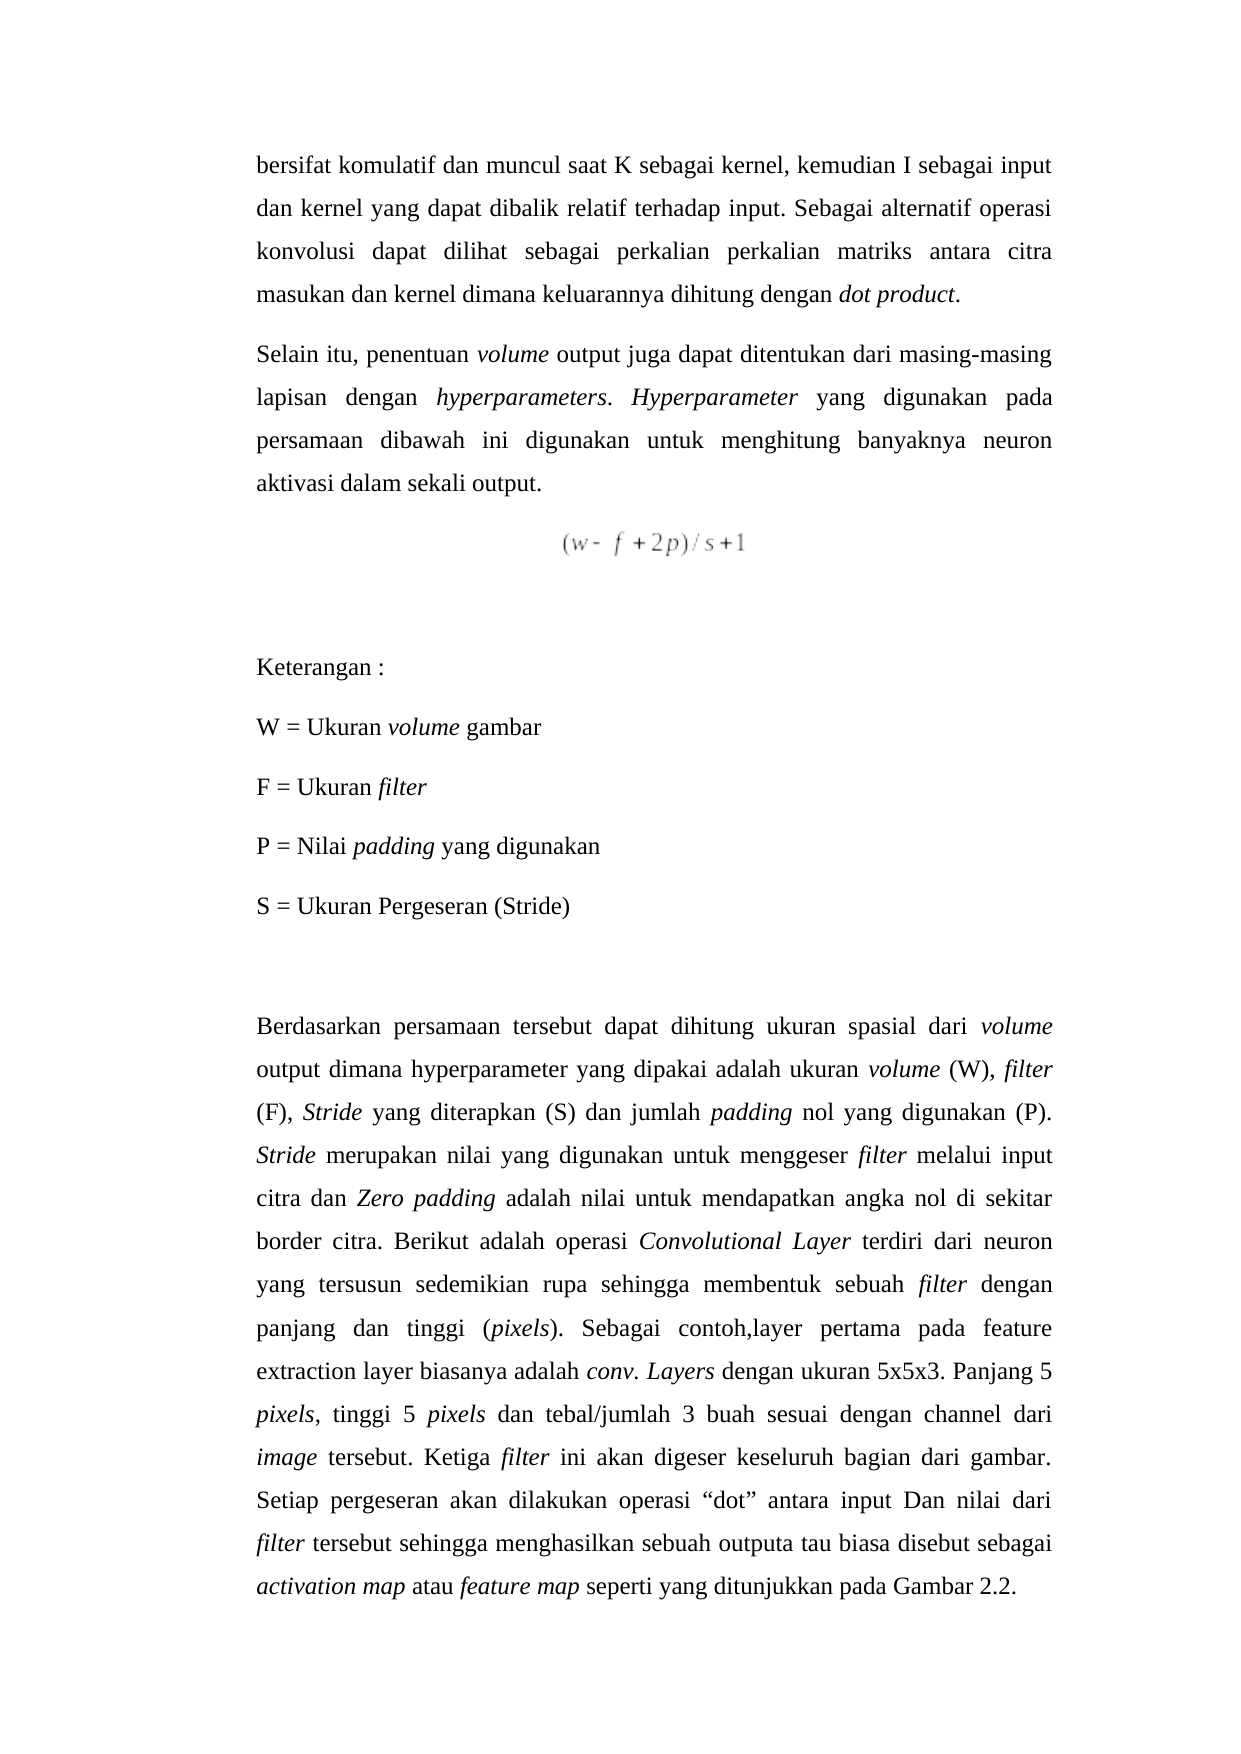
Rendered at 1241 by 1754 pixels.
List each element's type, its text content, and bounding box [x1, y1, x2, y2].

text Berdasarkan persamaan tersebut dapat dihitung ukuran spasial dari volume output dimana hyperparameter yang dipakai adalah ukuran volume (W), filter (F), Stride yang diterapkan (S) dan jumlah padding nol yang digunakan (P). Stride merupakan nilai yang digunakan untuk menggeser filter melalui input citra dan Zero padding adalah nilai untuk mendapatkan angka nol di sekitar border citra. Berikut adalah operasi Convolutional Layer terdiri dari neuron yang tersusun sedemikian rupa sehingga membentuk sebuah filter dengan panjang dan tinggi (pixels). Sebagai contoh,layer pertama pada feature extraction layer biasanya adalah conv. Layers dengan ukuran 5x5x3. Panjang 5 pixels, tinggi 5 pixels dan tebal/jumlah 3 buah sesuai dengan channel dari image tersebut. Ketiga filter ini akan digeser keseluruh bagian dari gambar. Setiap pergeseran akan dilakukan operasi “dot” antara input Dan nilai dari filter tersebut sehingga menghasilkan sebuah outputa tau biasa disebut sebagai activation map atau feature map seperti yang ditunjukkan pada Gambar 2.2. [256, 1011, 1053, 1600]
text Selain itu, penentuan volume output juga dapat ditentukan dari masing-masing lapisan dengan hyperparameters. Hyperparameter yang digunakan pada persamaan dibawah ini digunakan untuk menghitung banyaknya neuron aktivasi dalam sekali output. [256, 339, 1053, 497]
text S = Ukuran Pergeseran (Stride) [256, 891, 1053, 920]
text F = Ukuran filter [256, 772, 1053, 800]
text Keterangan : [256, 652, 1053, 681]
text W = Ukuran volume gambar [256, 712, 1053, 741]
text P = Nilai padding yang digunakan [256, 831, 1053, 860]
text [256, 150, 1053, 308]
